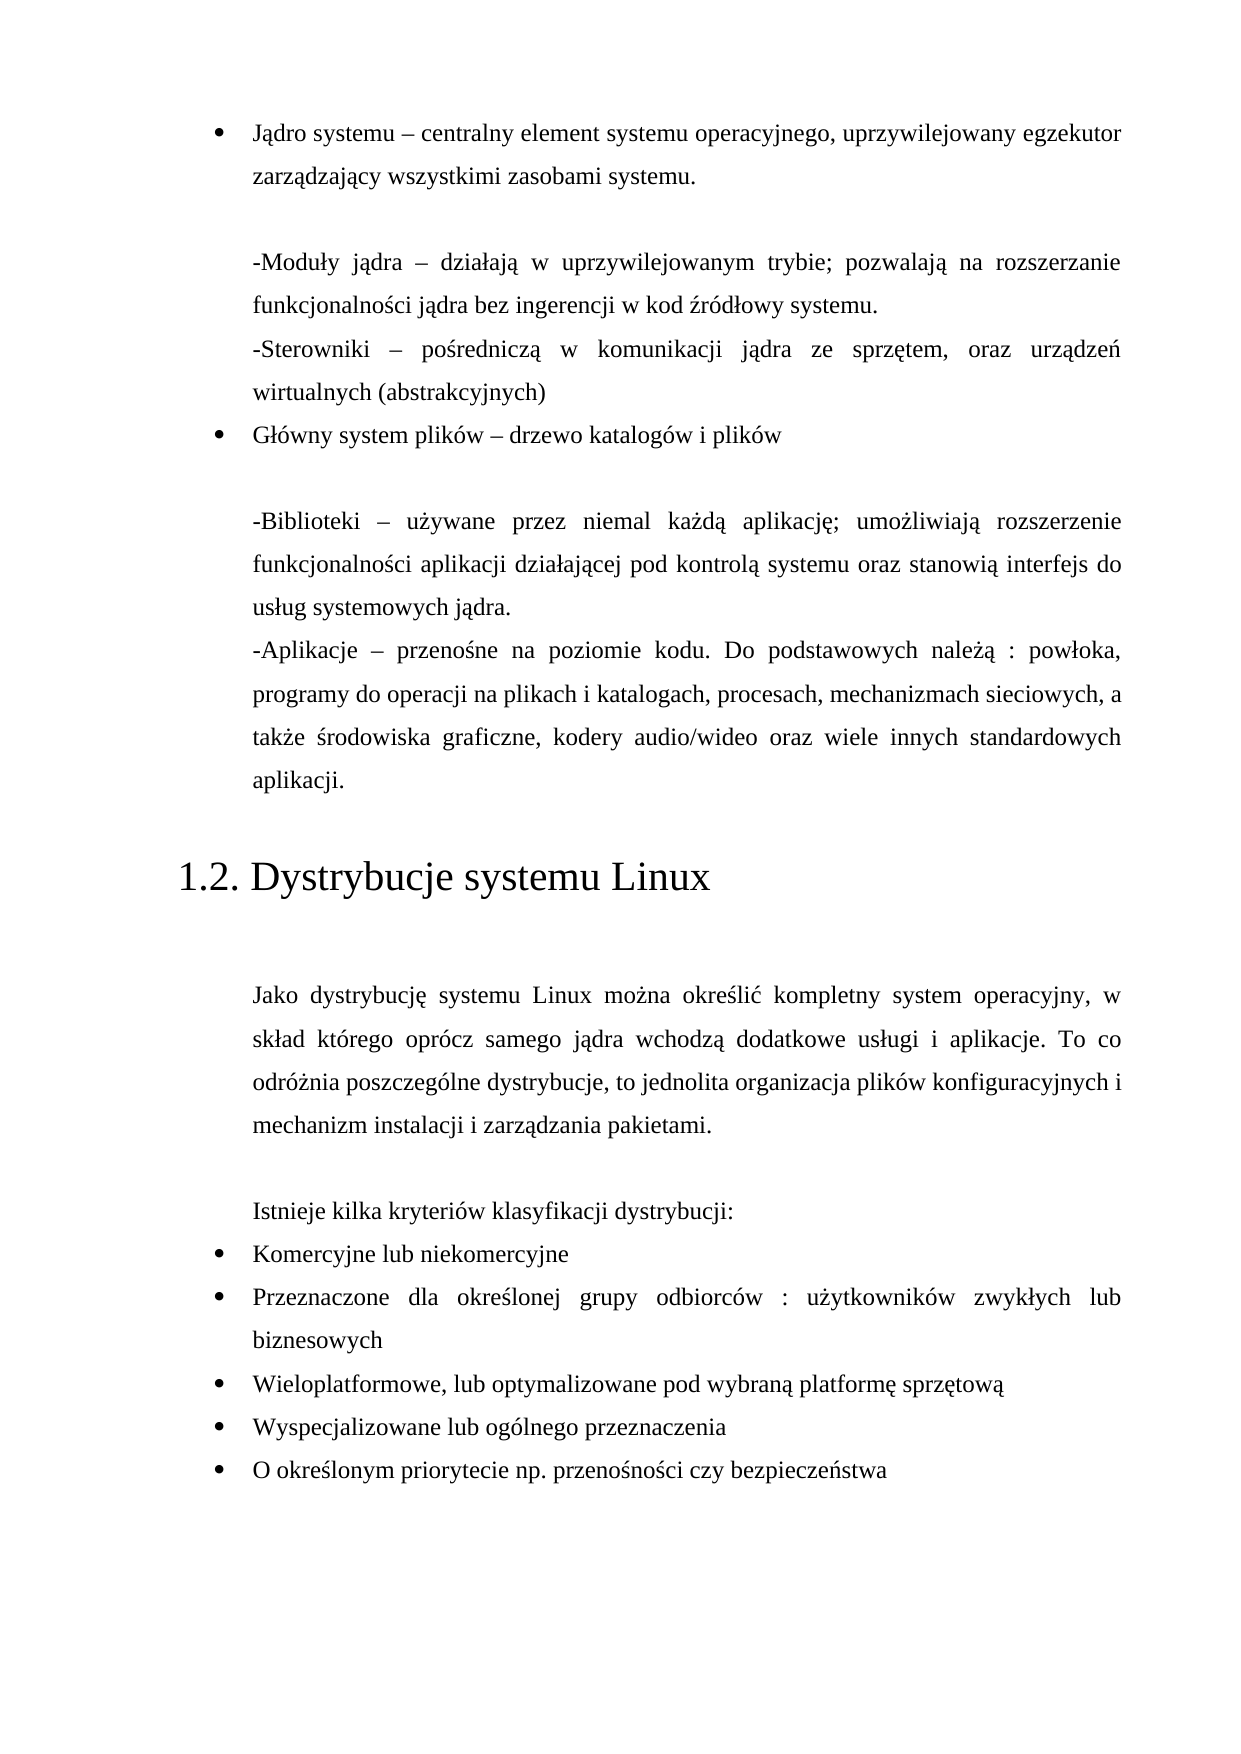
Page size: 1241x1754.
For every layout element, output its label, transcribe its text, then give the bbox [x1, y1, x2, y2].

list Wyspecjalizowane lub ogólnego przeznaczenia [215, 1412, 1122, 1441]
list Wieloplatformowe, lub optymalizowane pod wybraną platformę sprzętową [215, 1369, 1122, 1397]
list -Moduły jądra – działają w uprzywilejowanym trybie; pozwalają na rozszerzanie funkcjonalności jądra bez ingerencji w kod źródłowy systemu. [252, 247, 1122, 319]
list Istnieje kilka kryteriów klasyfikacji dystrybucji: [252, 1196, 1122, 1225]
list Przeznaczone dla określonej grupy odbiorców : użytkowników zwykłych lub biznesowych [215, 1282, 1122, 1354]
list O określonym priorytecie np. przenośności czy bezpieczeństwa [215, 1455, 1122, 1484]
list 1.2. Dystrybucje systemu Linux [177, 851, 1122, 899]
list -Sterowniki – pośredniczą w komunikacji jądra ze sprzętem, oraz urządzeń wirtualnych (abstrakcyjnych) [252, 334, 1122, 406]
list Komercyjne lub niekomercyjne [215, 1239, 1122, 1268]
list -Biblioteki – używane przez niemal każdą aplikację; umożliwiają rozszerzenie funkcjonalności aplikacji działającej pod kontrolą systemu oraz stanowią interfejs do usług systemowych jądra. [252, 506, 1122, 621]
list -Aplikacje – przenośne na poziomie kodu. Do podstawowych należą : powłoka, programy do operacji na plikach i katalogach, procesach, mechanizmach sieciowych, a także środowiska graficzne, kodery audio/wideo oraz wiele innych standardowych aplikacji. [252, 636, 1122, 794]
list Główny system plików – drzewo katalogów i plików [215, 420, 1122, 449]
list Jako dystrybucję systemu Linux można określić kompletny system operacyjny, w skład którego oprócz samego jądra wchodzą dodatkowe usługi i aplikacje. To co odróżnia poszczególne dystrybucje, to jednolita organizacja plików konfiguracyjnych i mechanizm instalacji i zarządzania pakietami. [252, 981, 1122, 1139]
list Jądro systemu – centralny element systemu operacyjnego, uprzywilejowany egzekutor zarządzający wszystkimi zasobami systemu. [215, 118, 1122, 190]
